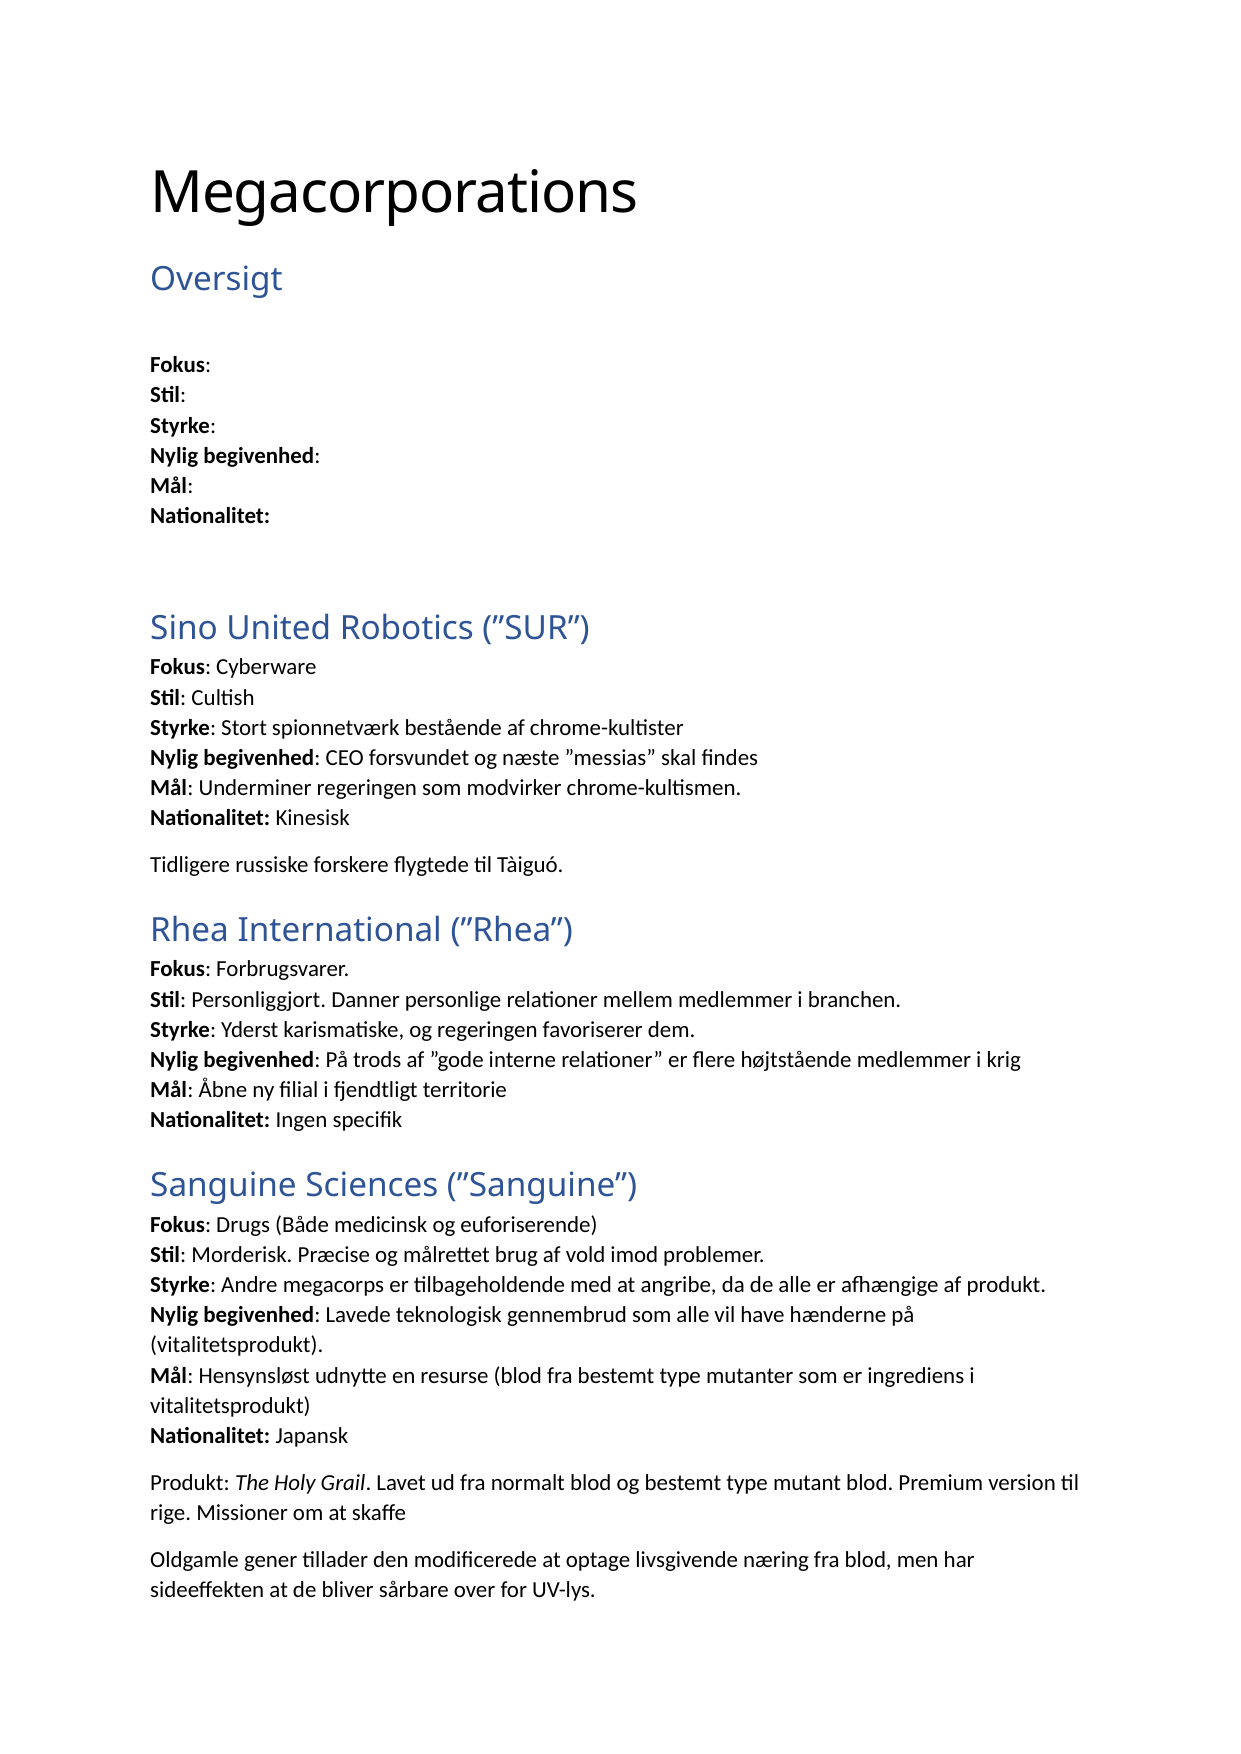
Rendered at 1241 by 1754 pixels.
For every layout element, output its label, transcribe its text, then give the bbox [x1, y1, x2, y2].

text Tidligere russiske forskere flygtede til Tàiguó. [150, 850, 1090, 878]
text Fokus: Forbrugsvarer. Stil: Personliggjort. Danner personlige relationer mellem medlemmer i branchen. Styrke: Yderst karismatiske, og regeringen favoriserer dem. Nylig begivenhed: På trods af ”gode interne relationer” er flere højtstående medlemmer i krig Mål: Åbne ny filial i fjendtligt territorie Nationalitet: Ingen specifik [150, 954, 1090, 1133]
text Produkt: The Holy Grail. Lavet ud fra normalt blod og bestemt type mutant blod. Premium version til rige. Missioner om at skaffe [150, 1468, 1090, 1526]
subtitle Rhea International (”Rhea”) [150, 906, 1090, 951]
title Megacorporations [150, 150, 1090, 229]
text Oldgamle gener tillader den modificerede at optage livsgivende næring fra blod, men har sideeffekten at de bliver sårbare over for UV-lys. [150, 1545, 1090, 1603]
subtitle Sanguine Sciences (”Sanguine”) [150, 1161, 1090, 1206]
text Fokus: Drugs (Både medicinsk og euforiserende) Stil: Morderisk. Præcise og målrettet brug af vold imod problemer. Styrke: Andre megacorps er tilbageholdende med at angribe, da de alle er afhængige af produkt. Nylig begivenhed: Lavede teknologisk gennembrud som alle vil have hænderne på (vitalitetsprodukt). Mål: Hensynsløst udnytte en resurse (blod fra bestemt type mutanter som er ingrediens i vitalitetsprodukt) Nationalitet: Japansk [150, 1210, 1090, 1449]
subtitle Sino United Robotics (”SUR”) [150, 603, 1090, 649]
subtitle Oversigt [150, 254, 1090, 300]
text Fokus: Cyberware Stil: Cultish Styrke: Stort spionnetværk bestående af chrome-kultister Nylig begivenhed: CEO forsvundet og næste ”messias” skal findes Mål: Underminer regeringen som modvirker chrome-kultismen. Nationalitet: Kinesisk [150, 652, 1090, 831]
text Fokus: Stil: Styrke: Nylig begivenhed: Mål: Nationalitet: [150, 350, 1090, 529]
